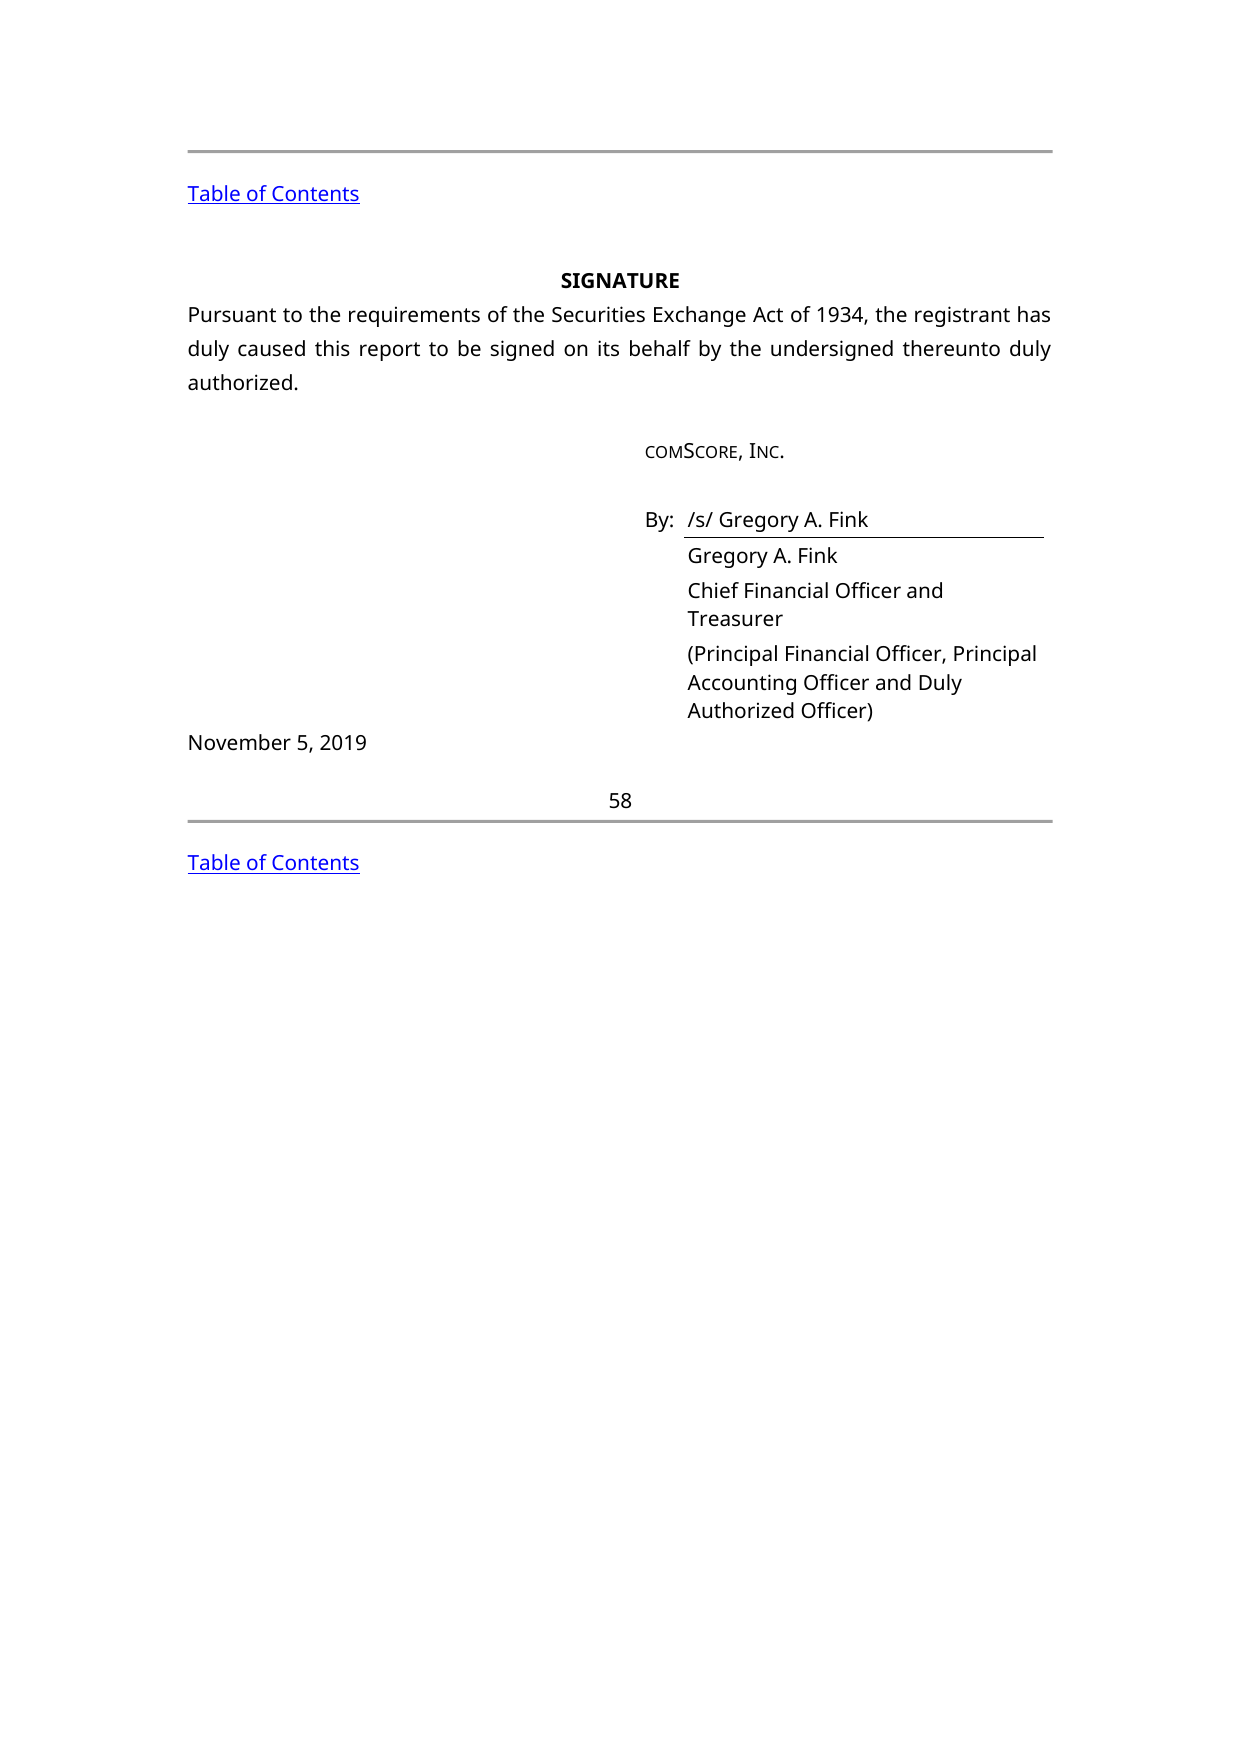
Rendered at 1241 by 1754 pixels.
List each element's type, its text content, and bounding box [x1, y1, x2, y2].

text Table of Contents [187, 848, 1053, 877]
text Pursuant to the requirements of the Securities Exchange Act of 1934, the registrant has duly caused this report to be signed on its behalf by the undersigned thereunto duly authorized. [187, 300, 1053, 396]
text Table of Contents [187, 179, 1053, 207]
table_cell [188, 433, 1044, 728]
text SIGNATURE [187, 266, 1053, 294]
text November 5, 2019 [187, 728, 1053, 756]
text 58 [187, 786, 1053, 814]
